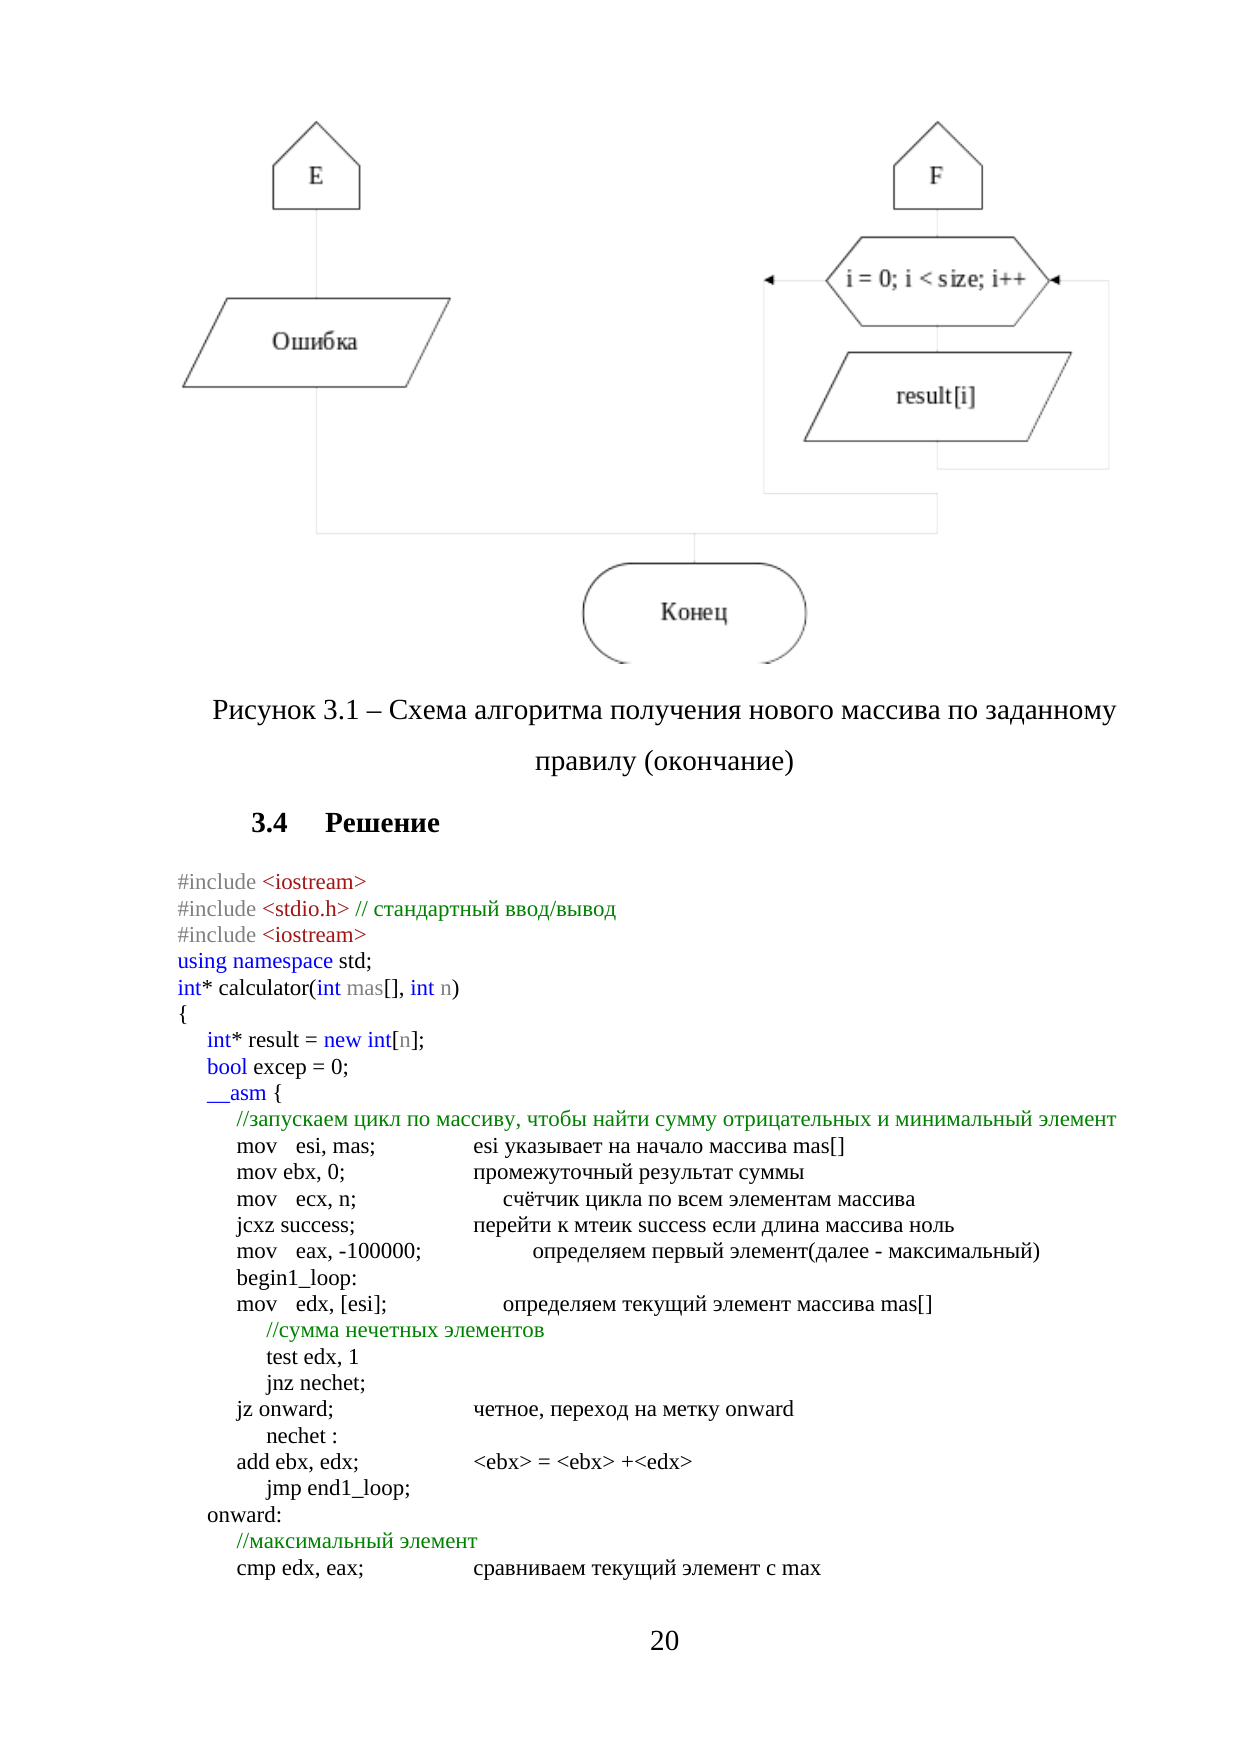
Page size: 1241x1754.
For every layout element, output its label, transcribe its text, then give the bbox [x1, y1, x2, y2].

text //запускаем цикл по массиву, чтобы найти сумму отрицательных и минимальный элемент [177, 1106, 1152, 1132]
text begin1_loop: [177, 1264, 1152, 1290]
text onward: [177, 1501, 1152, 1527]
text int* result = new int[n]; [177, 1026, 1152, 1053]
text jnz nechet; [177, 1369, 1152, 1395]
text //сумма нечетных элементов [177, 1316, 1152, 1343]
text { [177, 1000, 1152, 1026]
text #include <stdio.h> // стандартный ввод/вывод [177, 895, 1152, 921]
text nechet : [177, 1422, 1152, 1448]
text Рисунок 3.1 – Схема алгоритма получения нового массива по заданному правилу (окончание) [177, 692, 1152, 776]
text #include <iostream> [177, 868, 1152, 895]
text jcxz success; перейти к мтеик success если длина массива ноль [177, 1211, 1152, 1237]
text using namespace std; [177, 947, 1152, 974]
text mov esi, mas; esi указывает на начало массива mas[] [177, 1132, 1152, 1158]
text jmp end1_loop; [177, 1474, 1152, 1501]
text add ebx, edx; <ebx> = <ebx> +<edx> [177, 1448, 1152, 1474]
text int* calculator(int mas[], int n) [177, 974, 1152, 1000]
text mov ecx, n; счётчик цикла по всем элементам массива [177, 1184, 1152, 1211]
text #include <iostream> [177, 921, 1152, 947]
text mov eax, -100000; определяем первый элемент(далее - максимальный) [177, 1237, 1152, 1264]
text 3.4 Решение [251, 806, 1152, 839]
text mov ebx, 0; промежуточный результат суммы [177, 1158, 1152, 1184]
text cmp edx, eax; сравниваем текущий элемент с max [177, 1553, 1152, 1580]
text jz onward; четное, переход на метку onward [177, 1395, 1152, 1422]
text bool excep = 0; [177, 1053, 1152, 1079]
text __asm { [177, 1079, 1152, 1106]
text test edx, 1 [177, 1343, 1152, 1369]
text mov edx, [esi]; определяем текущий элемент массива mas[] [177, 1290, 1152, 1316]
text //максимальный элемент [177, 1527, 1152, 1553]
